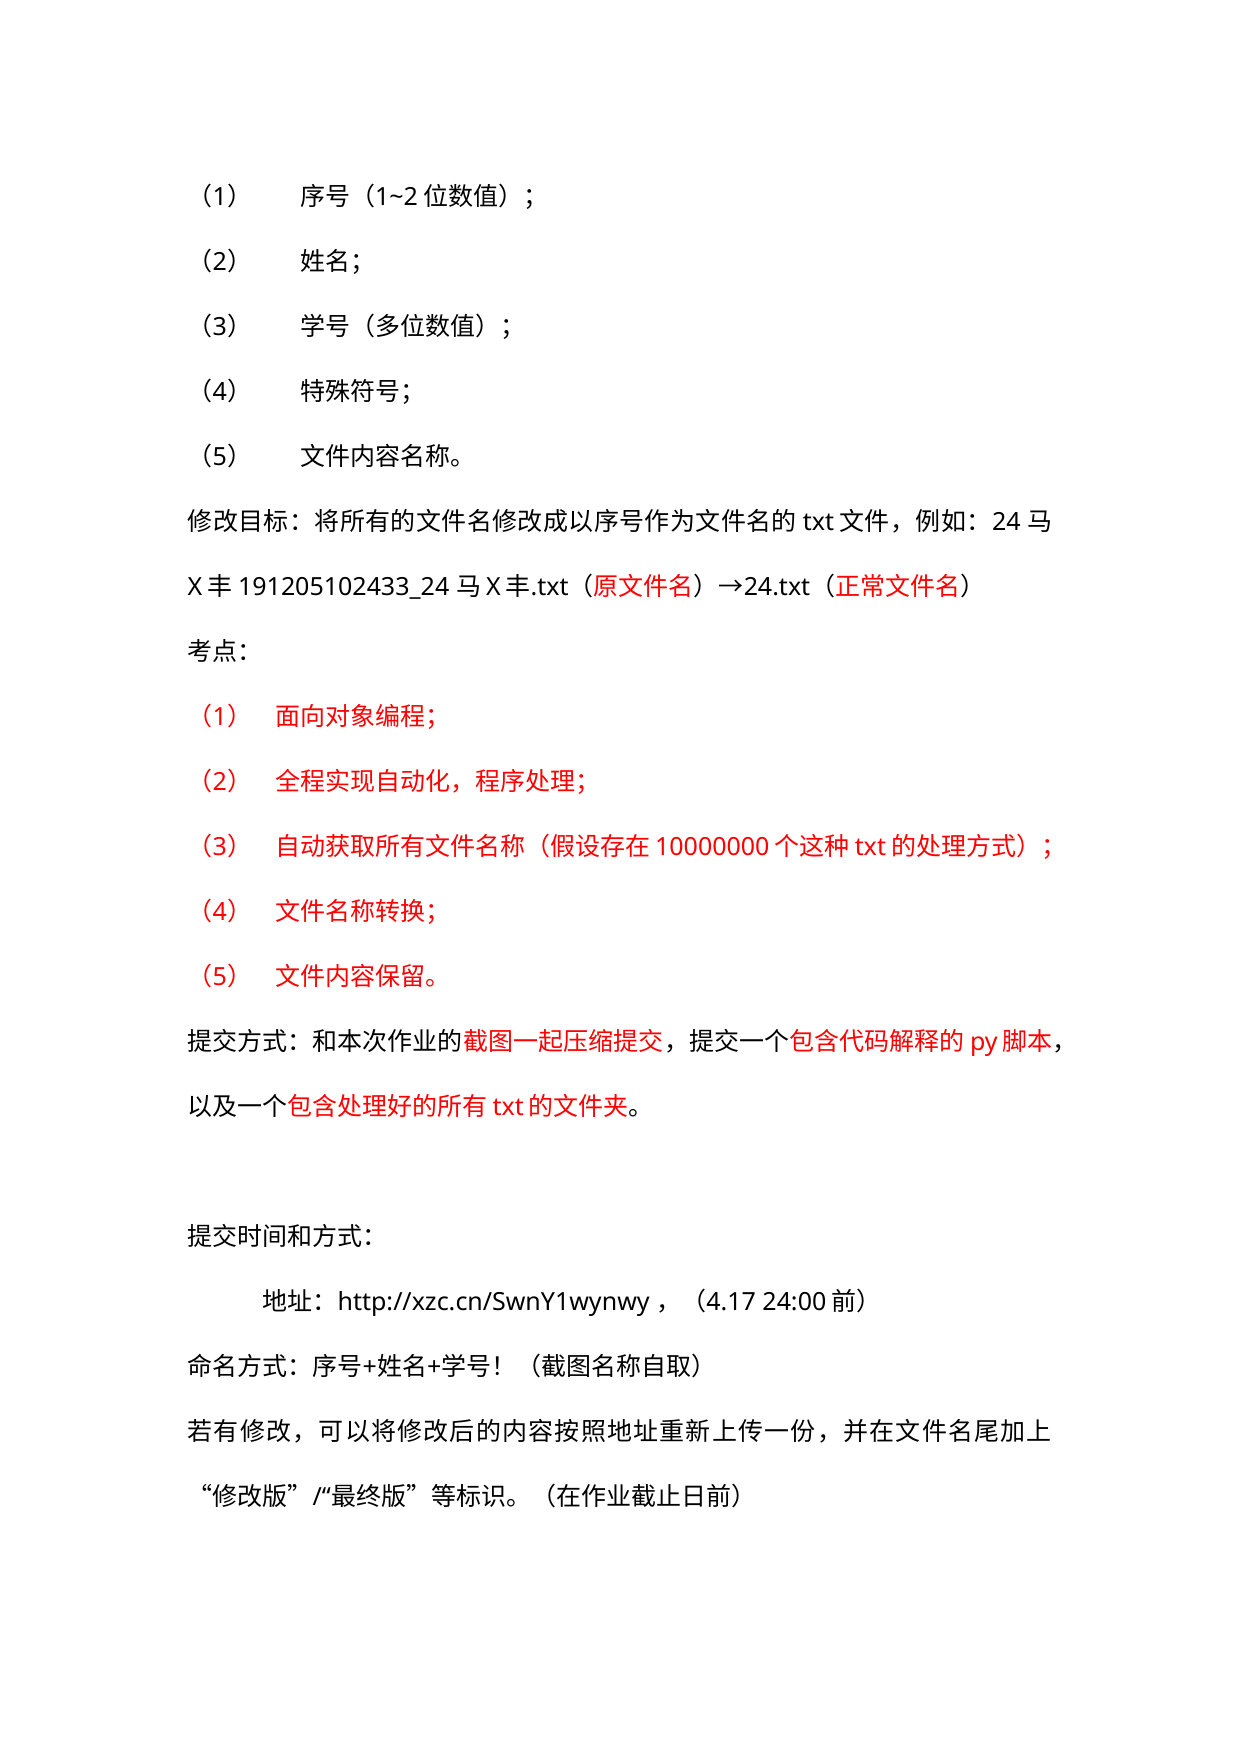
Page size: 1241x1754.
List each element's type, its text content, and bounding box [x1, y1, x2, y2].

text 修改目标：将所有的文件名修改成以序号作为文件名的txt文件，例如：24 马X丰 191205102433_24 马X丰.txt（原文件名）→24.txt（正常文件名） [187, 487, 1053, 617]
list 姓名； [187, 227, 1053, 292]
text 提交时间和方式： [187, 1202, 1053, 1267]
list 全程实现自动化，程序处理； [187, 747, 1053, 812]
list 学号（多位数值）； [187, 292, 1053, 357]
list 特殊符号； [187, 357, 1053, 422]
text 提交方式：和本次作业的截图一起压缩提交，提交一个包含代码解释的py脚本，以及一个包含处理好的所有txt的文件夹。 [187, 1007, 1053, 1137]
text 考点： [187, 617, 1053, 682]
list 文件内容名称。 [187, 422, 1053, 487]
text 若有修改，可以将修改后的内容按照地址重新上传一份，并在文件名尾加上“修改版”/“最终版”等标识。（在作业截止日前） [187, 1397, 1053, 1527]
text 命名方式：序号+姓名+学号！（截图名称自取） [187, 1332, 1053, 1397]
list 文件名称转换； [187, 877, 1053, 942]
text 地址：http://xzc.cn/SwnY1wynwy ，（4.17 24:00前） [187, 1267, 1053, 1332]
list 面向对象编程； [187, 682, 1053, 747]
list 自动获取所有文件名称（假设存在10000000个这种txt的处理方式）； [187, 812, 1053, 877]
list 文件内容保留。 [187, 942, 1053, 1007]
list 序号（1~2位数值）； [187, 162, 1053, 227]
